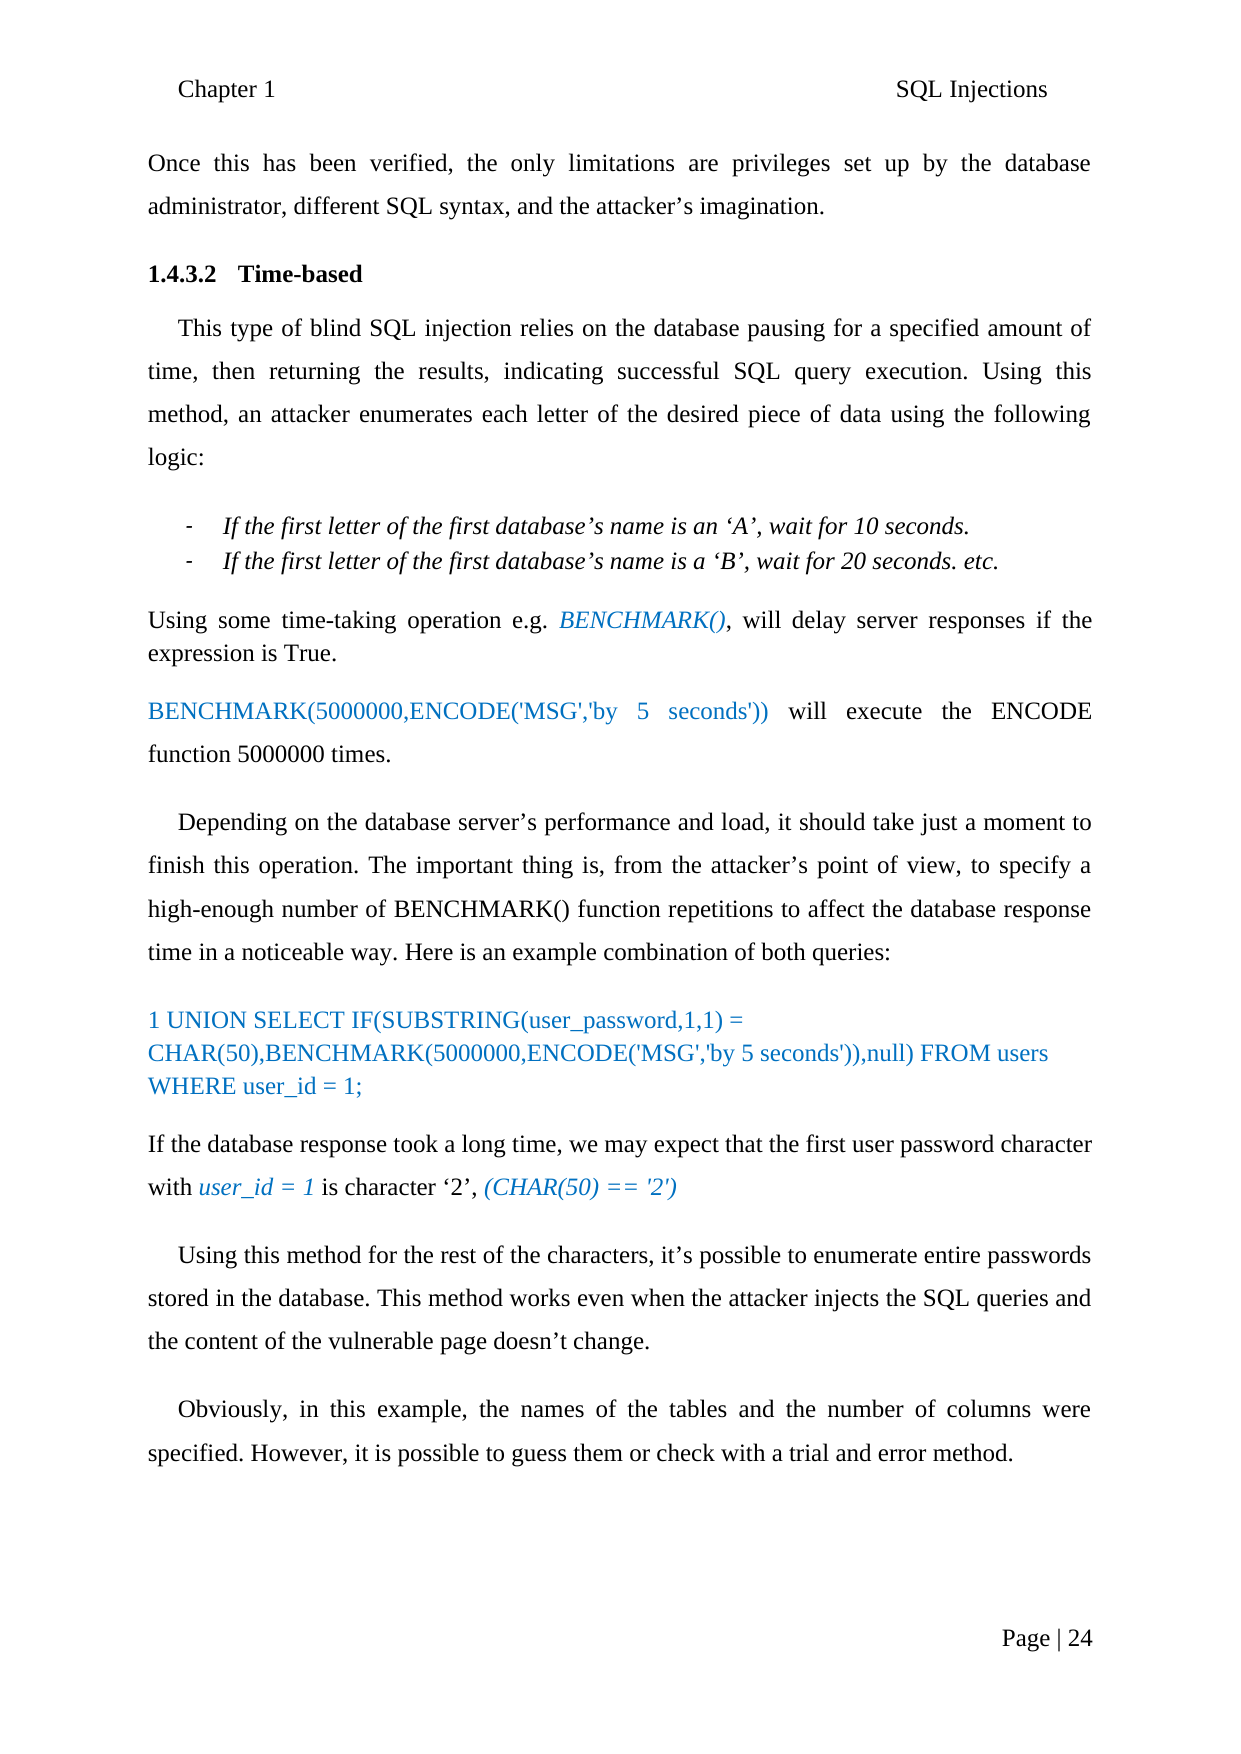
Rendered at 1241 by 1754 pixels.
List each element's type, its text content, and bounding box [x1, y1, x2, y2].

text Depending on the database server’s performance and load, it should take just a moment to finish this operation. The important thing is, from the attacker’s point of view, to specify a high-enough number of BENCHMARK() function repetitions to affect the database response time in a noticeable way. Here is an example combination of both queries: [148, 807, 1093, 966]
list If the first letter of the first database’s name is an ‘A’, wait for 10 seconds. [185, 510, 1093, 541]
text Using this method for the rest of the characters, it’s possible to enumerate entire passwords stored in the database. This method works even when the attacker injects the SQL queries and the content of the vulnerable page doesn’t change. [148, 1240, 1093, 1355]
text Using some time-taking operation e.g. BENCHMARK(), will delay server responses if the expression is True. [148, 605, 1093, 667]
text BENCHMARK(5000000,ENCODE('MSG','by 5 seconds')) will execute the ENCODE function 5000000 times. [148, 696, 1093, 768]
text Once this has been verified, the only limitations are privileges set up by the database administrator, different SQL syntax, and the attacker’s imagination. [148, 148, 1093, 219]
list If the first letter of the first database’s name is a ‘B’, wait for 20 seconds. etc. [185, 545, 1093, 576]
text Obviously, in this example, the names of the tables and the number of columns were specified. However, it is possible to guess them or check with a trial and error method. [148, 1394, 1093, 1466]
text 1 UNION SELECT IF(SUBSTRING(user_password,1,1) = CHAR(50),BENCHMARK(5000000,ENCODE('MSG','by 5 seconds')),null) FROM users WHERE user_id = 1; [148, 1005, 1093, 1100]
text This type of blind SQL injection relies on the database pausing for a specified amount of time, then returning the results, indicating successful SQL query execution. Using this method, an attacker enumerates each letter of the desired piece of data using the following logic: [148, 313, 1093, 471]
subtitle Time-based [148, 259, 1093, 288]
text If the database response took a long time, we may expect that the first user password character with user_id = 1 is character ‘2’, (CHAR(50) == '2') [148, 1129, 1093, 1201]
